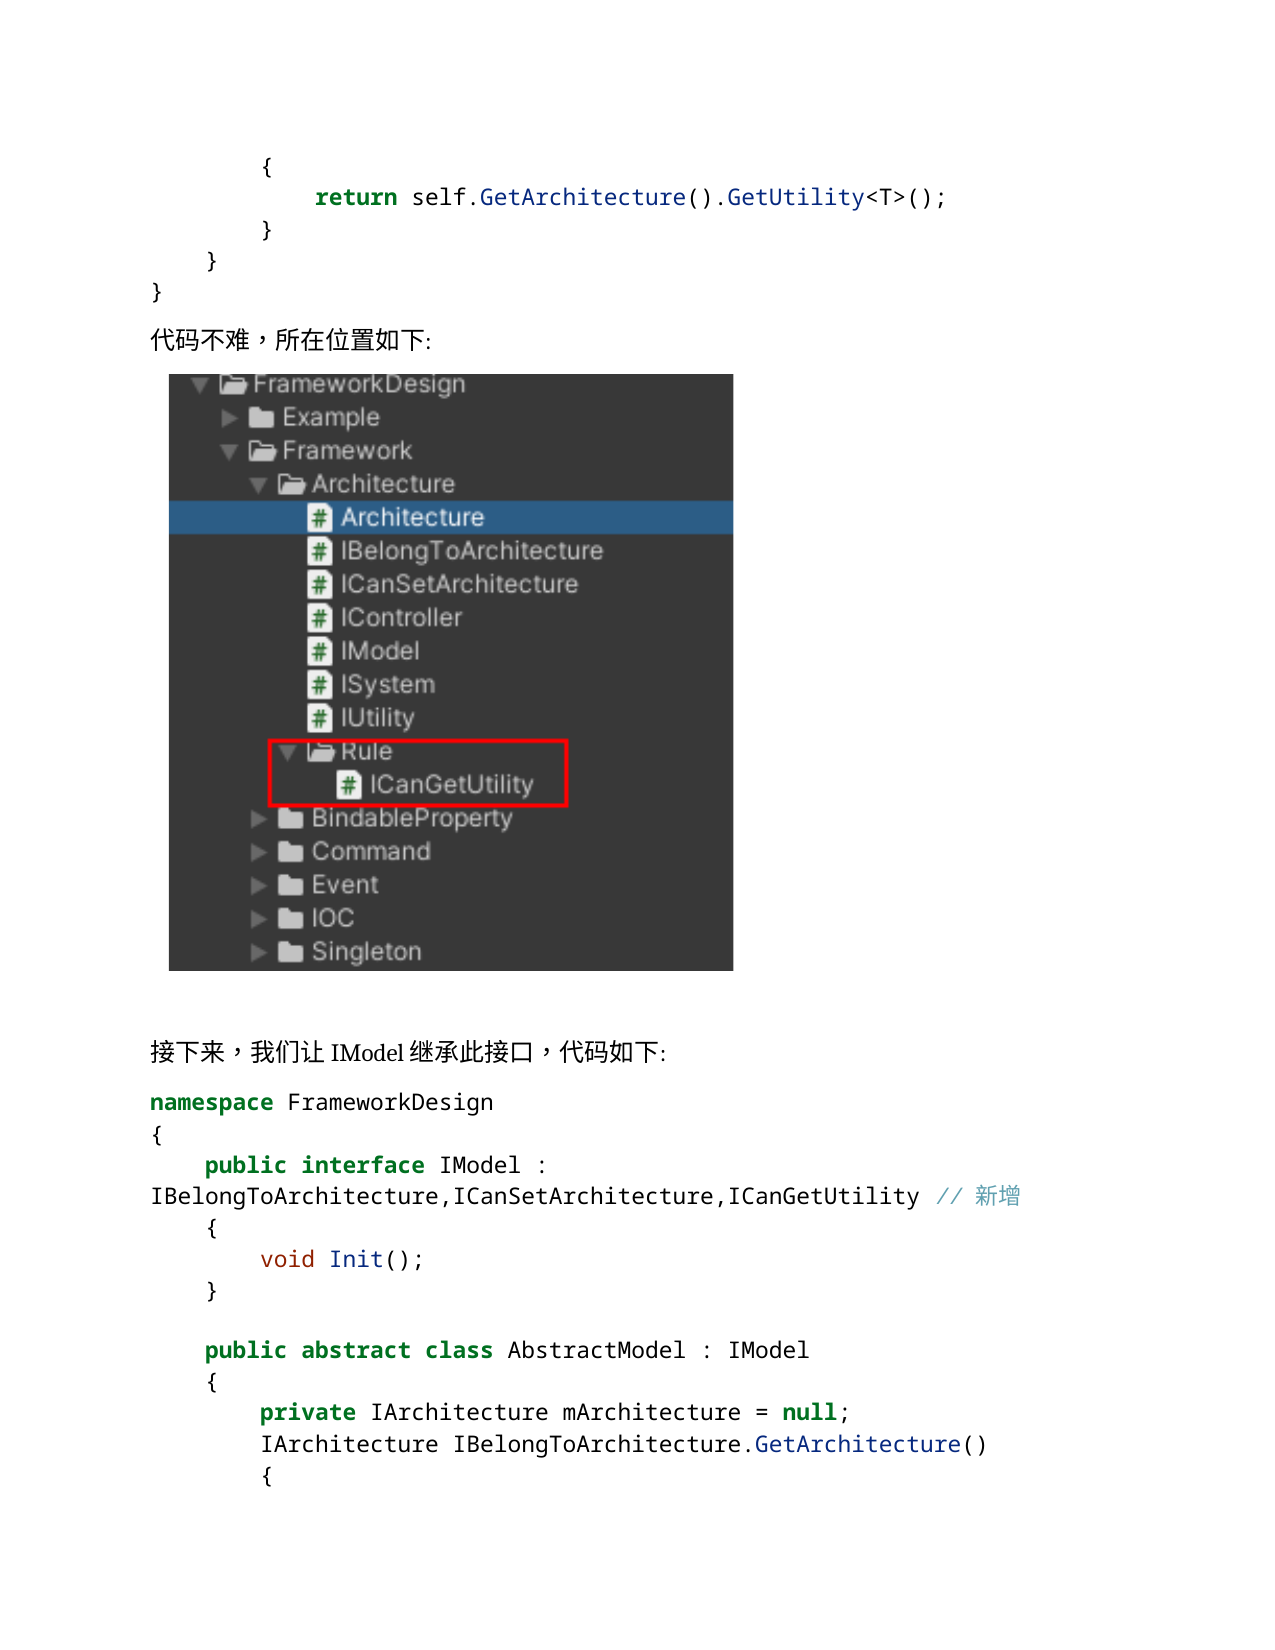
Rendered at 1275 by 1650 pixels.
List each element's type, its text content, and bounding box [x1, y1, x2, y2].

text 代码不难，所在位置如下: [150, 327, 1125, 356]
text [150, 150, 1125, 306]
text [150, 1086, 1125, 1490]
text 接下来，我们让 IModel 继承此接口，代码如下: [150, 1039, 1125, 1067]
picture [168, 374, 734, 971]
